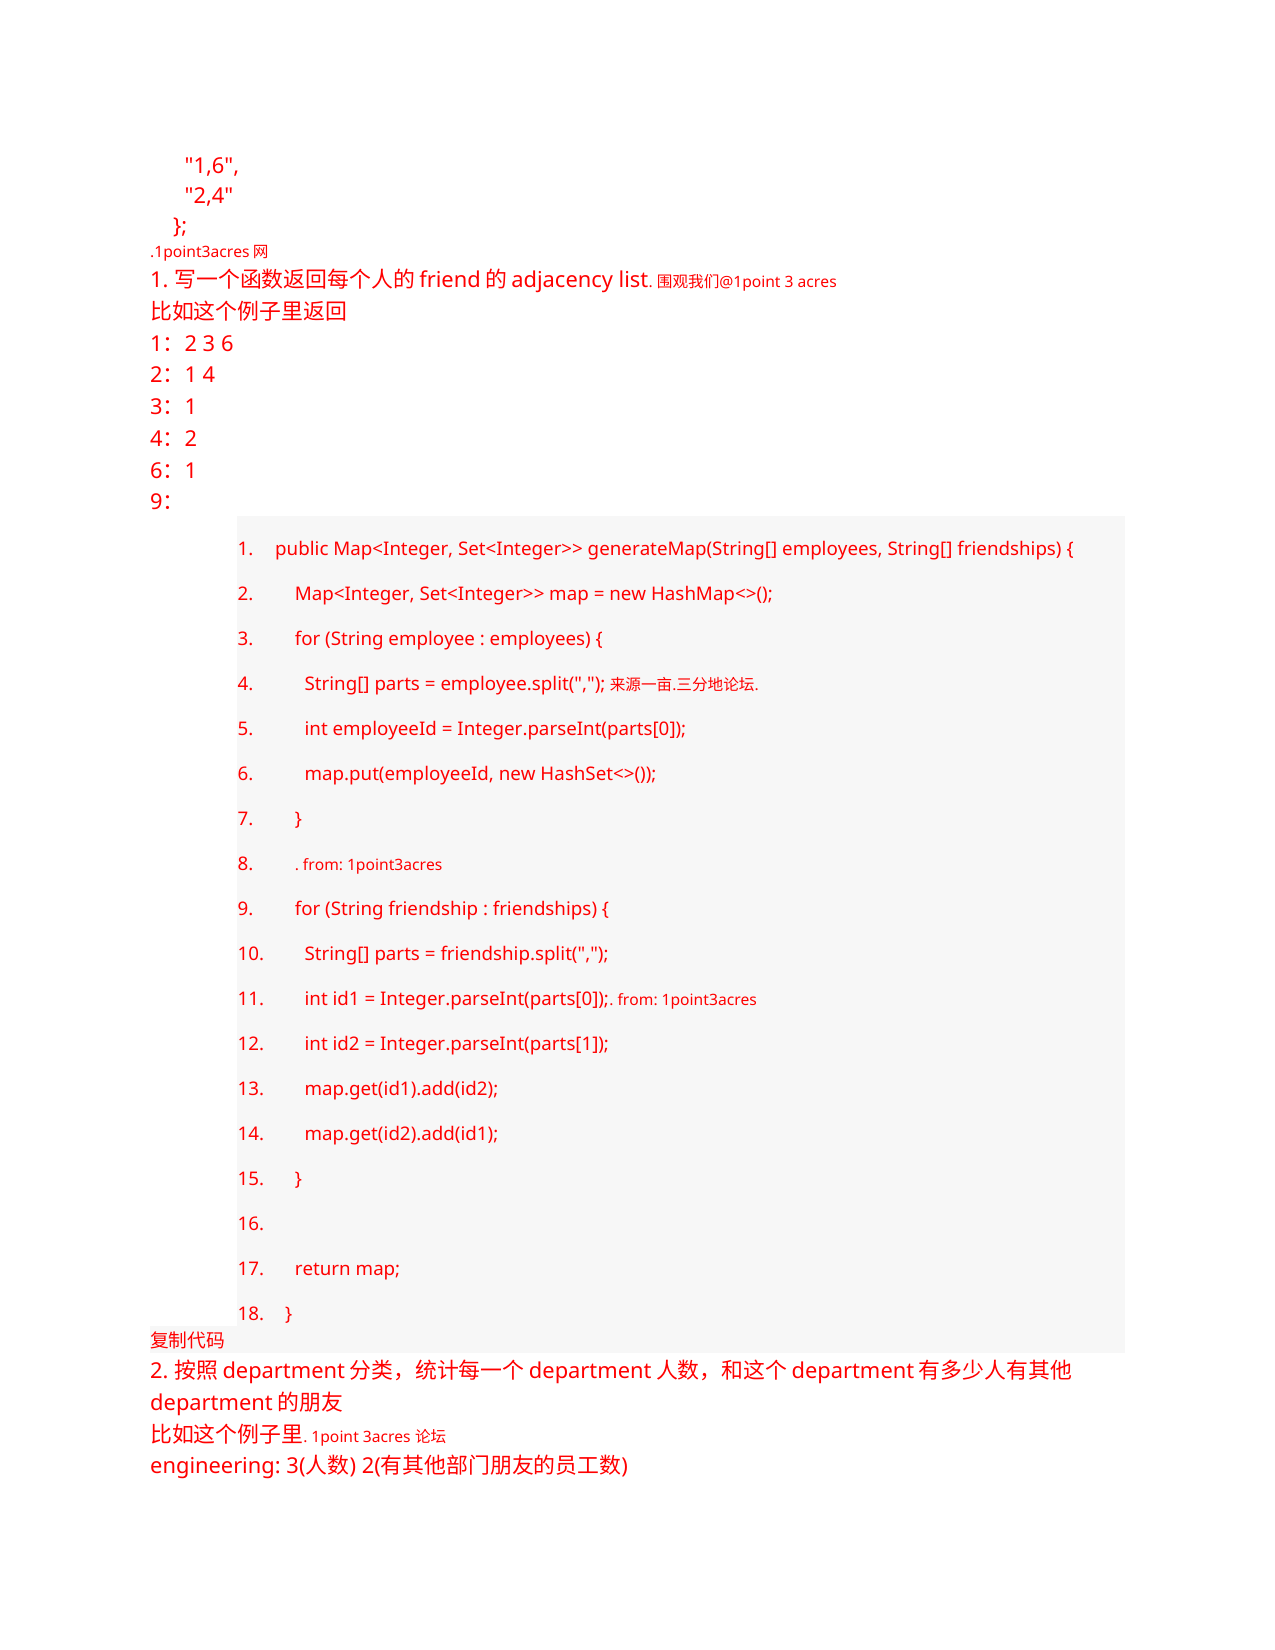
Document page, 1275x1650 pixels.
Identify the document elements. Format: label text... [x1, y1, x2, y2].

list String[] parts = friendship.split(","); [237, 921, 1125, 966]
list map.get(id1).add(id2); [237, 1056, 1125, 1101]
list map.put(employeeId, new HashSet<>()); [237, 741, 1125, 786]
list int employeeId = Integer.parseInt(parts[0]); [237, 696, 1125, 741]
list for (String friendship : friendships) { [237, 876, 1125, 921]
list String[] parts = employee.split(","); 来源一亩.三分地论坛. [237, 651, 1125, 696]
list public Map<Integer, Set<Integer>> generateMap(String[] employees, String[] friendships) { [237, 516, 1125, 561]
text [150, 1353, 1125, 1480]
list } [237, 786, 1125, 831]
list for (String employee : employees) { [237, 606, 1125, 651]
list } [237, 1281, 1125, 1326]
list int id2 = Integer.parseInt(parts[1]); [237, 1011, 1125, 1056]
list return map; [237, 1236, 1125, 1281]
list . from: 1point3acres [237, 831, 1125, 876]
list map.get(id2).add(id1); [237, 1101, 1125, 1146]
list int id1 = Integer.parseInt(parts[0]);. from: 1point3acres [237, 966, 1125, 1011]
list Map<Integer, Set<Integer>> map = new HashMap<>(); [237, 561, 1125, 606]
text 复制代码 [150, 1326, 1125, 1353]
list } [237, 1146, 1125, 1191]
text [150, 150, 1125, 516]
